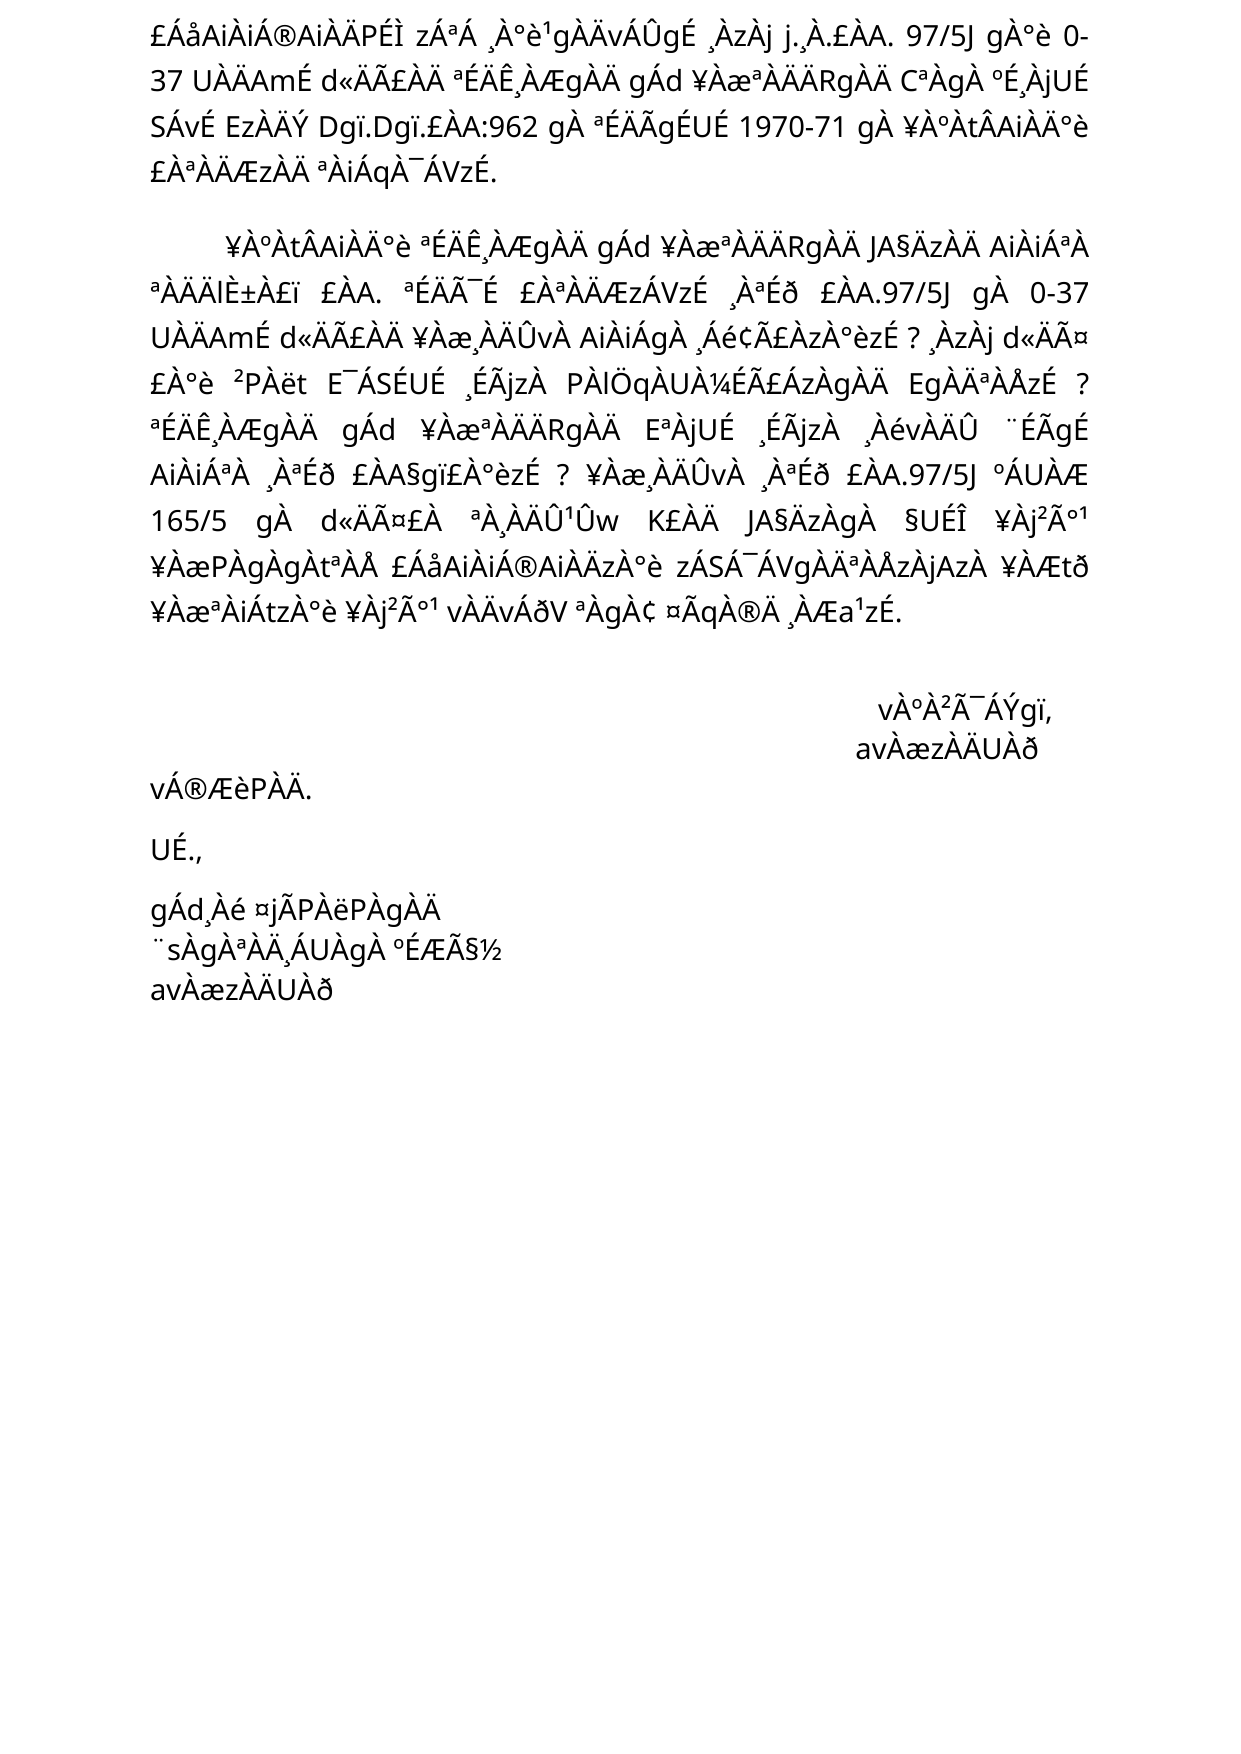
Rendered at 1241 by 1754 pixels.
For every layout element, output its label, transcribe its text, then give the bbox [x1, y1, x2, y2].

text UÉ., [150, 829, 1090, 868]
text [150, 15, 1090, 191]
text ¥ÀºÀtÂAiÀÄ°è ªÉÄÊ¸ÀÆgÀÄ gÁd ¥ÀæªÀÄÄRgÀÄ JA§ÄzÀÄ AiÀiÁªÀ ªÀÄÄlÈ±À£ï £ÀA. ªÉÄÃ¯É £ÀªÀÄÆzÁVzÉ ¸ÀªÉð £ÀA.97/5J gÀ 0-37 UÀÄAmÉ d«ÄÃ£ÀÄ ¥Àæ¸ÀÄÛvÀ AiÀiÁgÀ ¸Áé¢Ã£ÀzÀ°èzÉ ? ¸ÀzÀj d«ÄÃ¤£À°è ²PÀët E¯ÁSÉUÉ ¸ÉÃjzÀ PÀlÖqÀUÀ¼ÉÃ£ÁzÀgÀÄ EgÀÄªÀÅzÉ ? ªÉÄÊ¸ÀÆgÀÄ gÁd ¥ÀæªÀÄÄRgÀÄ EªÀjUÉ ¸ÉÃjzÀ ¸ÀévÀÄÛ ¨ÉÃgÉ AiÀiÁªÀ ¸ÀªÉð £ÀA§gï£À°èzÉ ? ¥Àæ¸ÀÄÛvÀ ¸ÀªÉð £ÀA.97/5J ºÁUÀÆ 165/5 gÀ d«ÄÃ¤£À ªÀ¸ÀÄÛ¹Ûw K£ÀÄ JA§ÄzÀgÀ §UÉÎ ¥Àj²Ã°¹ ¥ÀæPÀgÀgÀtªÀÅ £ÁåAiÀiÁ®AiÀÄzÀ°è zÁSÁ¯ÁVgÀÄªÀÅzÀjAzÀ ¥ÀÆtð ¥ÀæªÀiÁtzÀ°è ¥Àj²Ã°¹ vÀÄvÁðV ªÀgÀ¢ ¤ÃqÀ®Ä ¸ÀÆa¹zÉ. [150, 227, 1090, 631]
text avÀæzÀÄUÀð vÁ®ÆèPÀÄ. [150, 729, 1090, 808]
text gÁd¸Àé ¤jÃPÀëPÀgÀÄ [150, 889, 1090, 929]
text vÀºÀ²Ã¯ÁÝgï, [825, 689, 1090, 729]
text avÀæzÀÄUÀð [150, 969, 1090, 1008]
text ¨sÀgÀªÀÄ¸ÁUÀgÀ ºÉÆÃ§½ [150, 929, 1090, 969]
